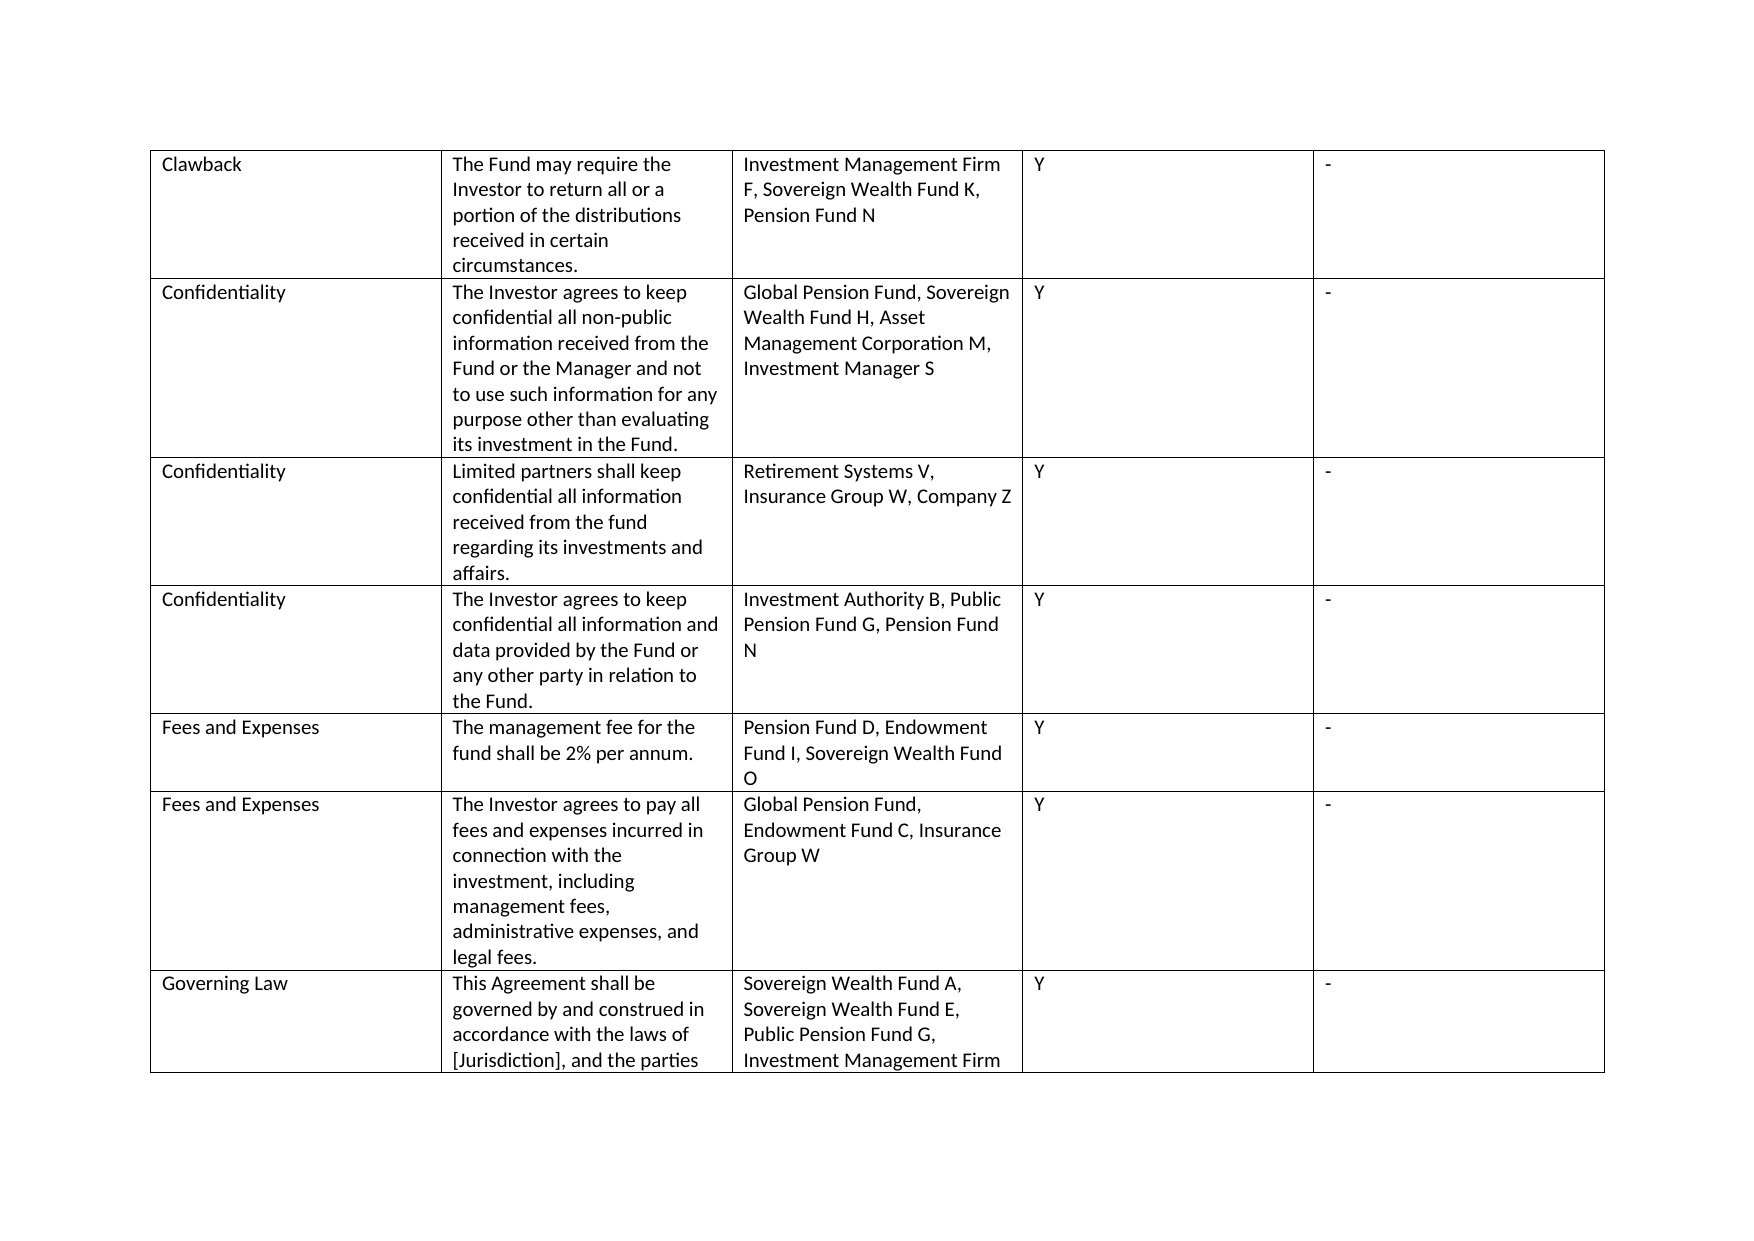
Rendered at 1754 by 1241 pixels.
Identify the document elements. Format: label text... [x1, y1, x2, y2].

table_cell - [1314, 151, 1604, 278]
table_cell Y [1023, 971, 1313, 1072]
table_cell Fees and Expenses [151, 792, 441, 969]
table_cell Investment Authority B, Public Pension Fund G, Pension Fund N [733, 586, 1022, 713]
table_cell Y [1023, 714, 1313, 791]
table_cell The Investor agrees to keep confidential all information and data provided by the Fund or any other party in relation to the Fund. [442, 586, 732, 713]
table_cell Global Pension Fund, Sovereign Wealth Fund H, Asset Management Corporation M, Investment Manager S [733, 279, 1022, 457]
table_cell The Fund may require the Investor to return all or a portion of the distributions received in certain circumstances. [442, 151, 732, 278]
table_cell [733, 971, 1022, 1072]
table_cell - [1314, 458, 1604, 585]
table_cell Y [1023, 792, 1313, 969]
table_cell Fees and Expenses [151, 714, 441, 791]
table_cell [442, 971, 732, 1072]
table_cell - [1314, 792, 1604, 969]
table_cell Retirement Systems V, Insurance Group W, Company Z [733, 458, 1022, 585]
table_cell - [1314, 971, 1604, 1072]
table_cell Confidentiality [151, 279, 441, 457]
table_cell Global Pension Fund, Endowment Fund C, Insurance Group W [733, 792, 1022, 969]
table_cell Limited partners shall keep confidential all information received from the fund regarding its investments and affairs. [442, 458, 732, 585]
table_cell The management fee for the fund shall be 2% per annum. [442, 714, 732, 791]
table_cell The Investor agrees to keep confidential all non-public information received from the Fund or the Manager and not to use such information for any purpose other than evaluating its investment in the Fund. [442, 279, 732, 457]
table_cell Investment Management Firm F, Sovereign Wealth Fund K, Pension Fund N [733, 151, 1022, 278]
table_cell - [1314, 586, 1604, 713]
table_cell Y [1023, 458, 1313, 585]
table_cell Pension Fund D, Endowment Fund I, Sovereign Wealth Fund O [733, 714, 1022, 791]
table_cell Confidentiality [151, 586, 441, 713]
table_cell Y [1023, 279, 1313, 457]
table_cell - [1314, 279, 1604, 457]
table_cell Y [1023, 586, 1313, 713]
table_cell Y [1023, 151, 1313, 278]
table_cell Clawback [151, 151, 441, 278]
table_cell Confidentiality [151, 458, 441, 585]
table_cell Governing Law [151, 971, 441, 1072]
table_cell - [1314, 714, 1604, 791]
table_cell The Investor agrees to pay all fees and expenses incurred in connection with the investment, including management fees, administrative expenses, and legal fees. [442, 792, 732, 969]
